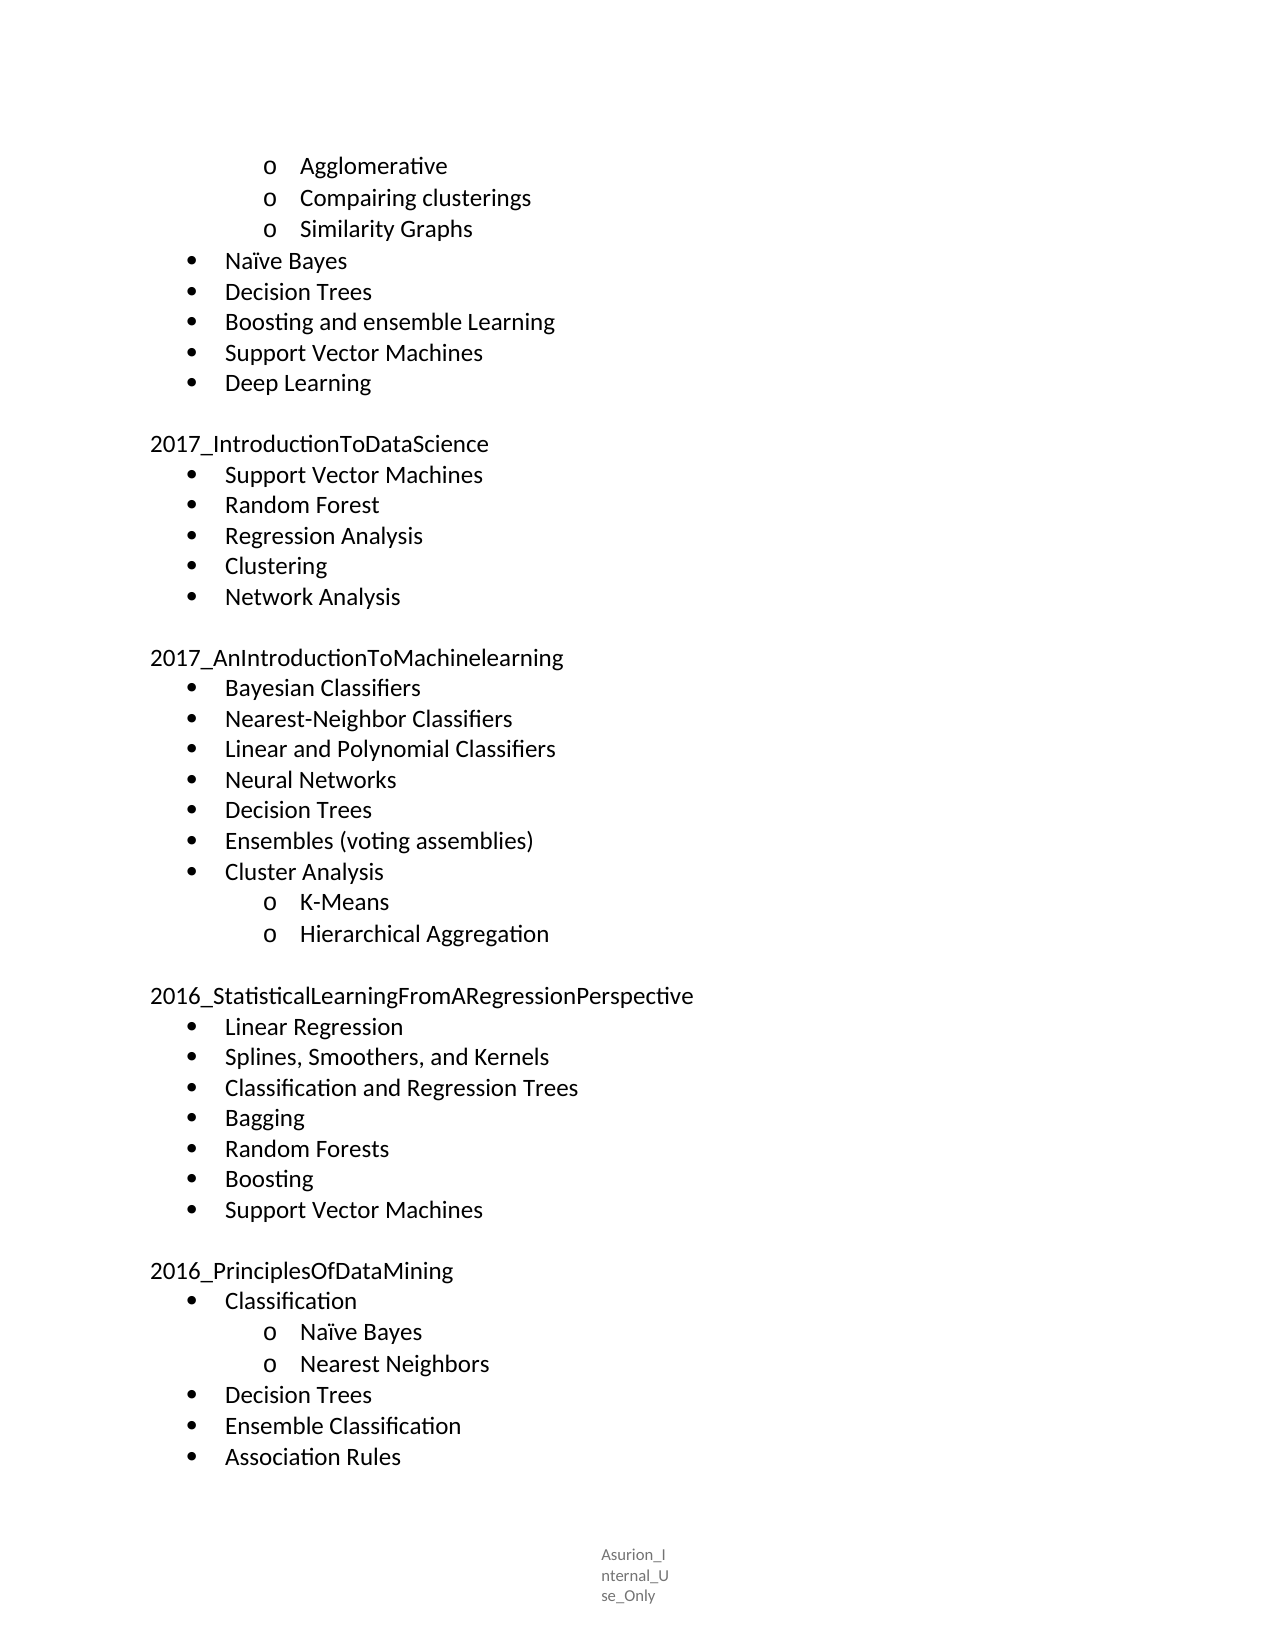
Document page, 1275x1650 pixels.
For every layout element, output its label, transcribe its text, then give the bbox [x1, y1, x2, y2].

list Bayesian Classifiers [187, 673, 1125, 703]
list Agglomerative [262, 150, 1125, 182]
list Random Forests [187, 1133, 1125, 1163]
text 2017_IntroductionToDataScience [150, 428, 1125, 459]
list Random Forest [187, 489, 1125, 520]
list Similarity Graphs [262, 213, 1125, 245]
list Decision Trees [187, 1379, 1125, 1410]
list Linear and Polynomial Classifiers [187, 734, 1125, 764]
text 2017_AnIntroductionToMachinelearning [150, 642, 1125, 673]
list Neural Networks [187, 764, 1125, 795]
list Support Vector Machines [187, 459, 1125, 489]
list Compairing clusterings [262, 182, 1125, 213]
list Nearest-Neighbor Classifiers [187, 703, 1125, 734]
list Boosting and ensemble Learning [187, 306, 1125, 337]
list Linear Regression [187, 1011, 1125, 1041]
list Clustering [187, 551, 1125, 581]
list Boosting [187, 1163, 1125, 1194]
text 2016_PrinciplesOfDataMining [150, 1255, 1125, 1286]
list Association Rules [187, 1441, 1125, 1471]
text 2016_StatisticalLearningFromARegressionPerspective [150, 980, 1125, 1011]
list K-Means [262, 886, 1125, 918]
list Naïve Bayes [187, 245, 1125, 276]
list Splines, Smoothers, and Kernels [187, 1041, 1125, 1072]
list Hierarchical Aggregation [262, 918, 1125, 950]
list Decision Trees [187, 795, 1125, 825]
list Ensemble Classification [187, 1410, 1125, 1441]
list Naïve Bayes [262, 1316, 1125, 1348]
list Classification and Regression Trees [187, 1072, 1125, 1102]
list Nearest Neighbors [262, 1348, 1125, 1379]
list Regression Analysis [187, 520, 1125, 551]
list Bagging [187, 1102, 1125, 1133]
list Deep Learning [187, 367, 1125, 398]
list Network Analysis [187, 581, 1125, 612]
list Classification [187, 1286, 1125, 1316]
list Support Vector Machines [187, 1194, 1125, 1224]
list Cluster Analysis [187, 856, 1125, 886]
list Decision Trees [187, 276, 1125, 306]
list Ensembles (voting assemblies) [187, 825, 1125, 856]
list Support Vector Machines [187, 337, 1125, 367]
